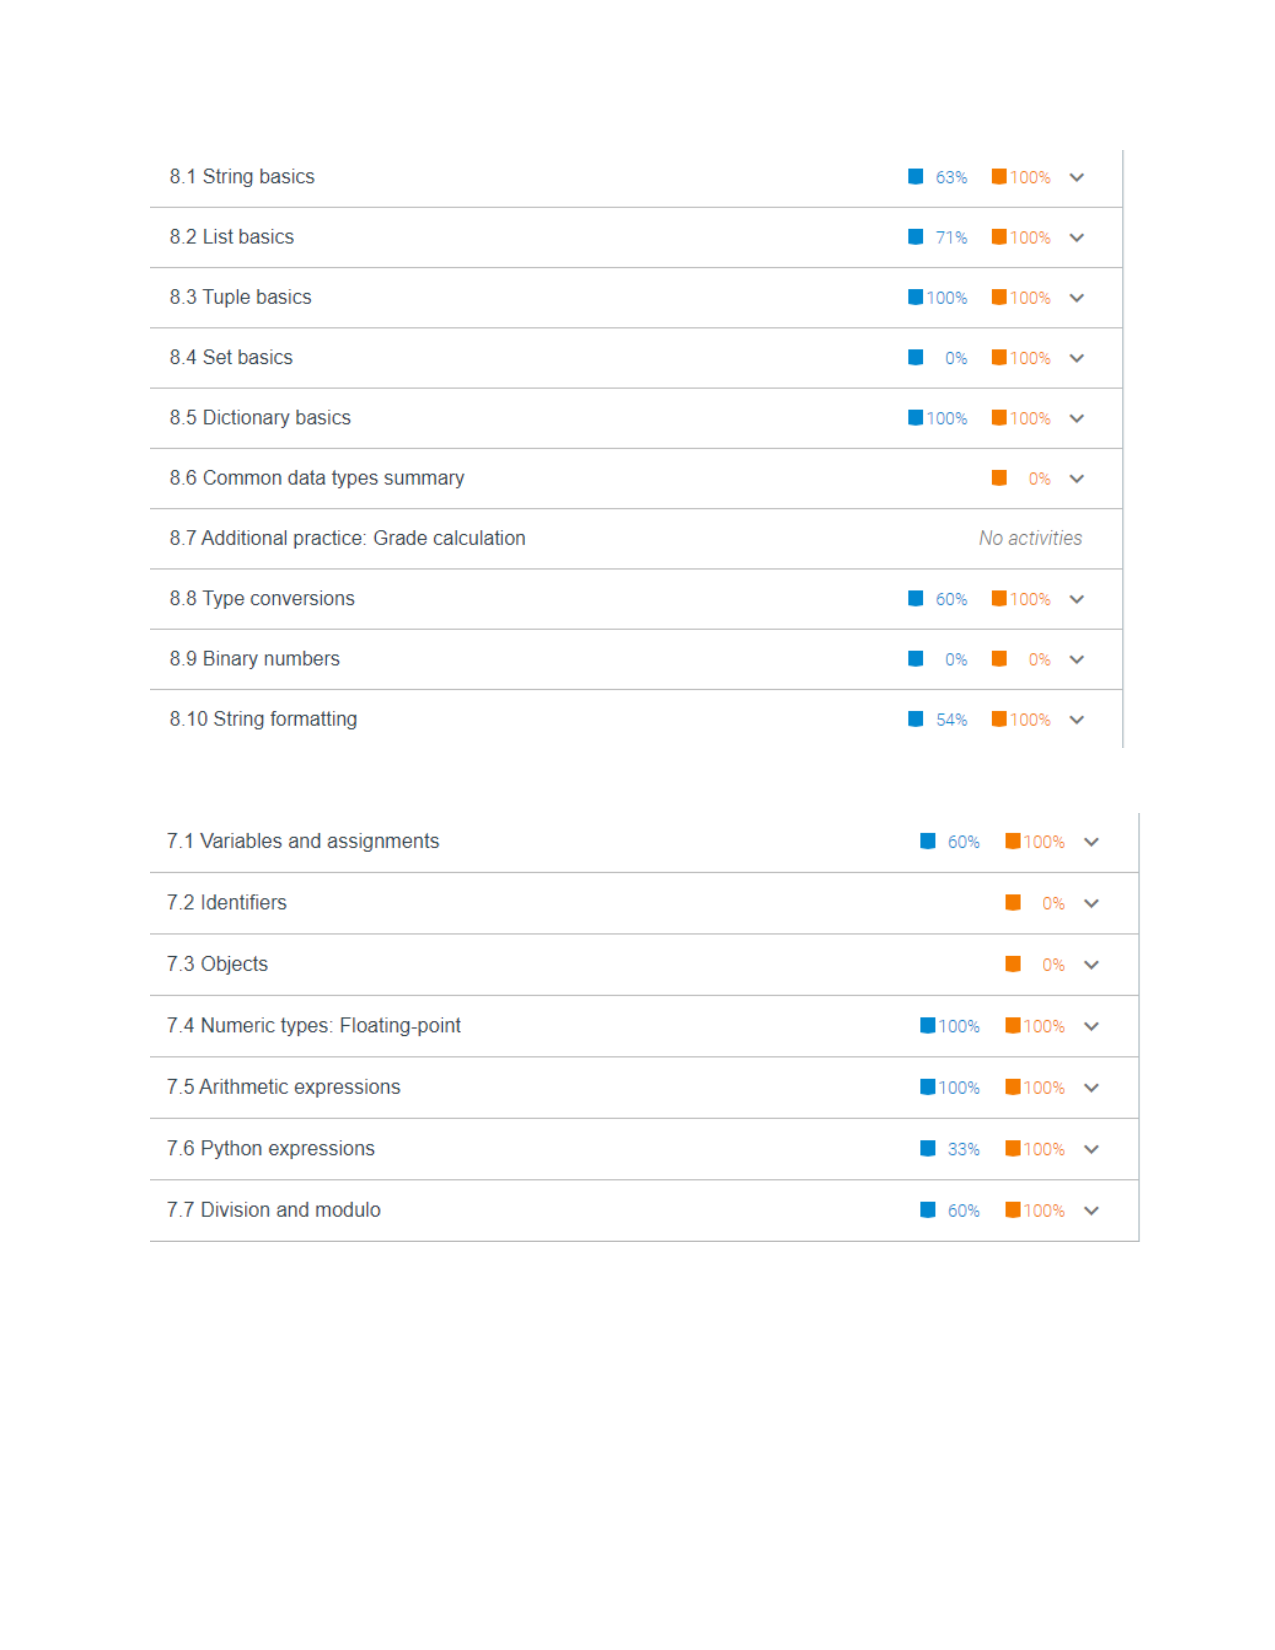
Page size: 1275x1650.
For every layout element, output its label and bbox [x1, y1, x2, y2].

picture [150, 813, 1141, 1242]
picture [150, 150, 1125, 748]
